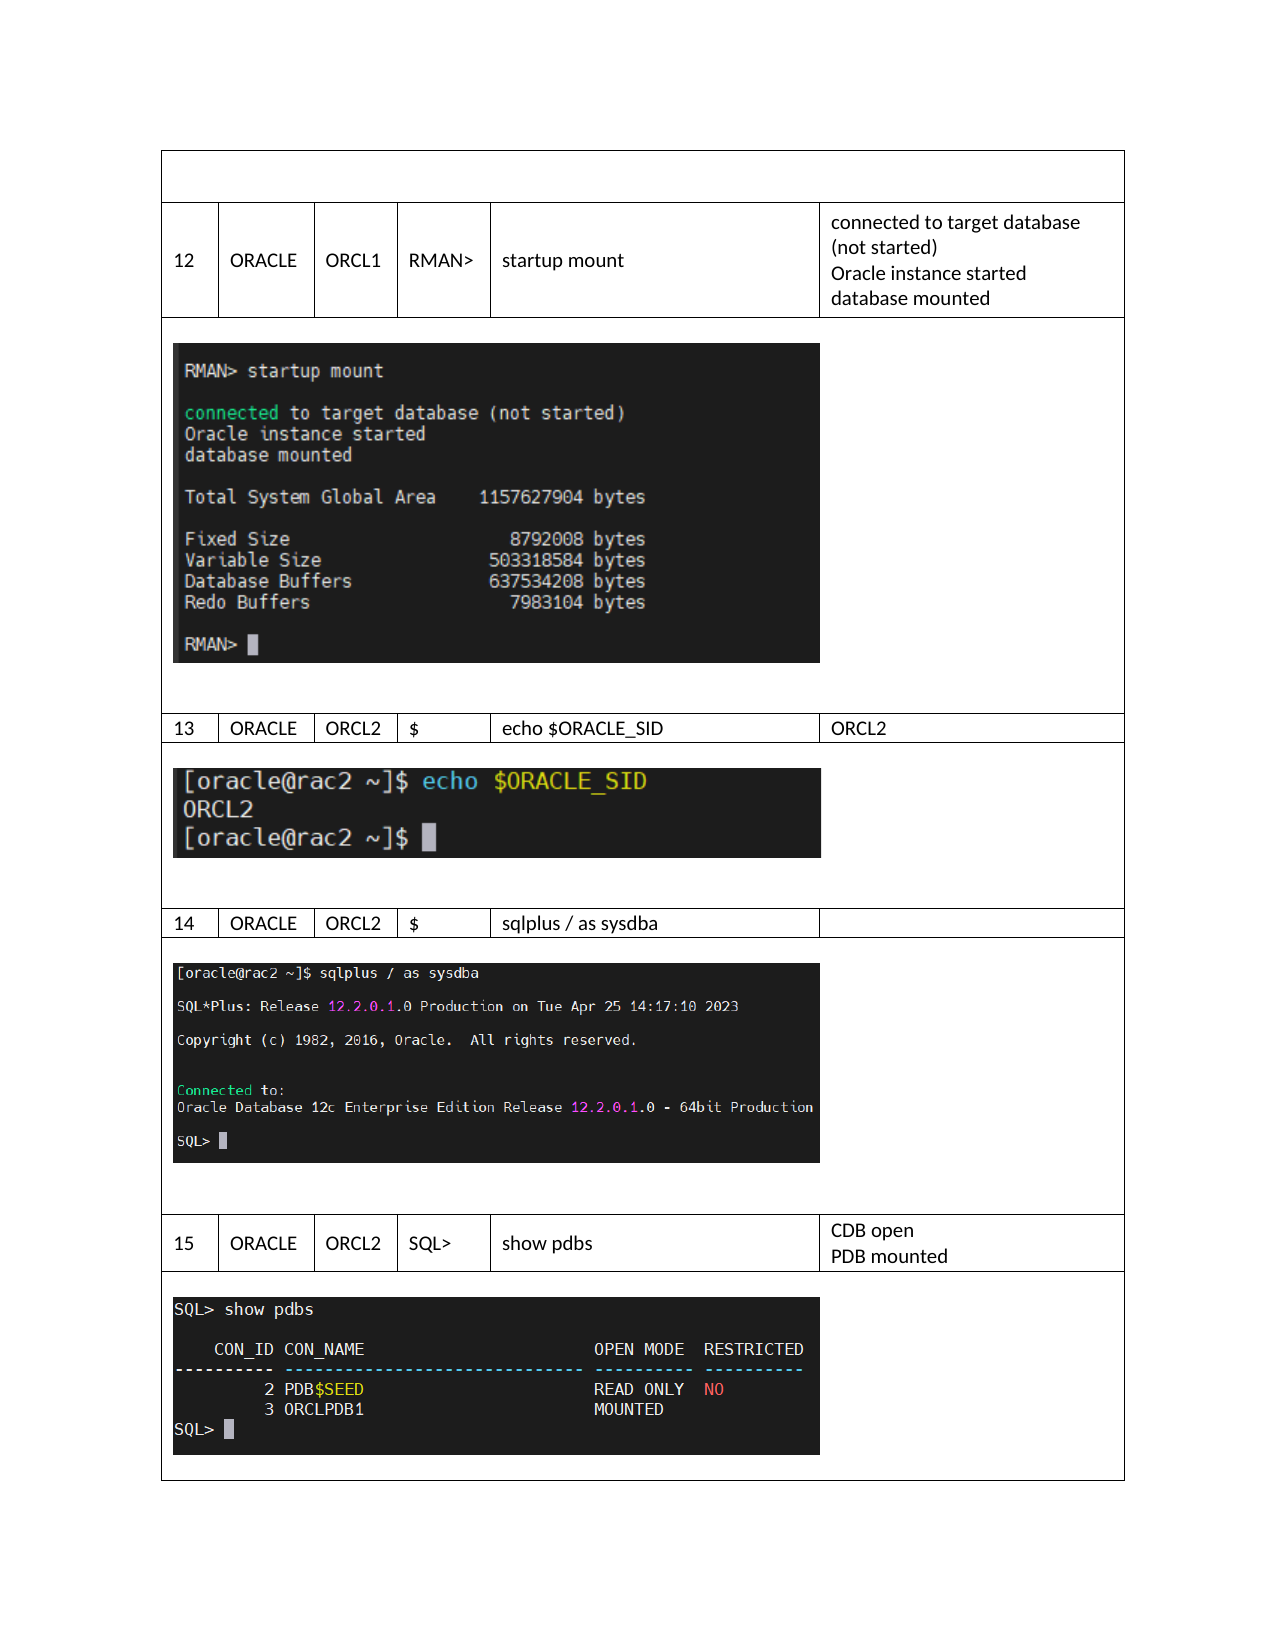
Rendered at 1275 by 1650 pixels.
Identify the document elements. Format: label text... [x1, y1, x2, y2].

table_cell ORCL2 [315, 1215, 397, 1271]
table_cell ORCL2 [315, 714, 397, 742]
table_cell show pdbs [491, 1215, 819, 1271]
table_cell [162, 938, 1124, 1214]
table_cell ORCL1 [315, 203, 397, 317]
table_cell [162, 318, 1124, 713]
picture [173, 1297, 820, 1455]
table_cell connected to target database (not started) Oracle instance started database mounted [820, 203, 1124, 317]
table_cell $ [398, 714, 490, 742]
table_cell 13 [162, 714, 218, 742]
table_cell ORACLE [219, 909, 314, 937]
picture [173, 768, 822, 858]
table_cell [820, 909, 1124, 937]
table_cell CDB open PDB mounted [820, 1215, 1124, 1271]
table_cell SQL> [398, 1215, 490, 1271]
table_cell ORCL2 [820, 714, 1124, 742]
table_cell 15 [162, 1215, 218, 1271]
table_cell ORCL2 [315, 909, 397, 937]
picture [173, 963, 820, 1163]
table_cell [162, 743, 1124, 908]
table_cell [162, 1272, 1124, 1480]
table_cell $ [398, 909, 490, 937]
table_cell sqlplus / as sysdba [491, 909, 819, 937]
picture [173, 343, 820, 663]
table_cell startup mount [491, 203, 819, 317]
table_cell ORACLE [219, 203, 314, 317]
table_cell 14 [162, 909, 218, 937]
table_cell RMAN> [398, 203, 490, 317]
table_cell echo $ORACLE_SID [491, 714, 819, 742]
table_cell ORACLE [219, 1215, 314, 1271]
table_cell ORACLE [219, 714, 314, 742]
table_cell [162, 151, 1124, 202]
table_cell 12 [162, 203, 218, 317]
